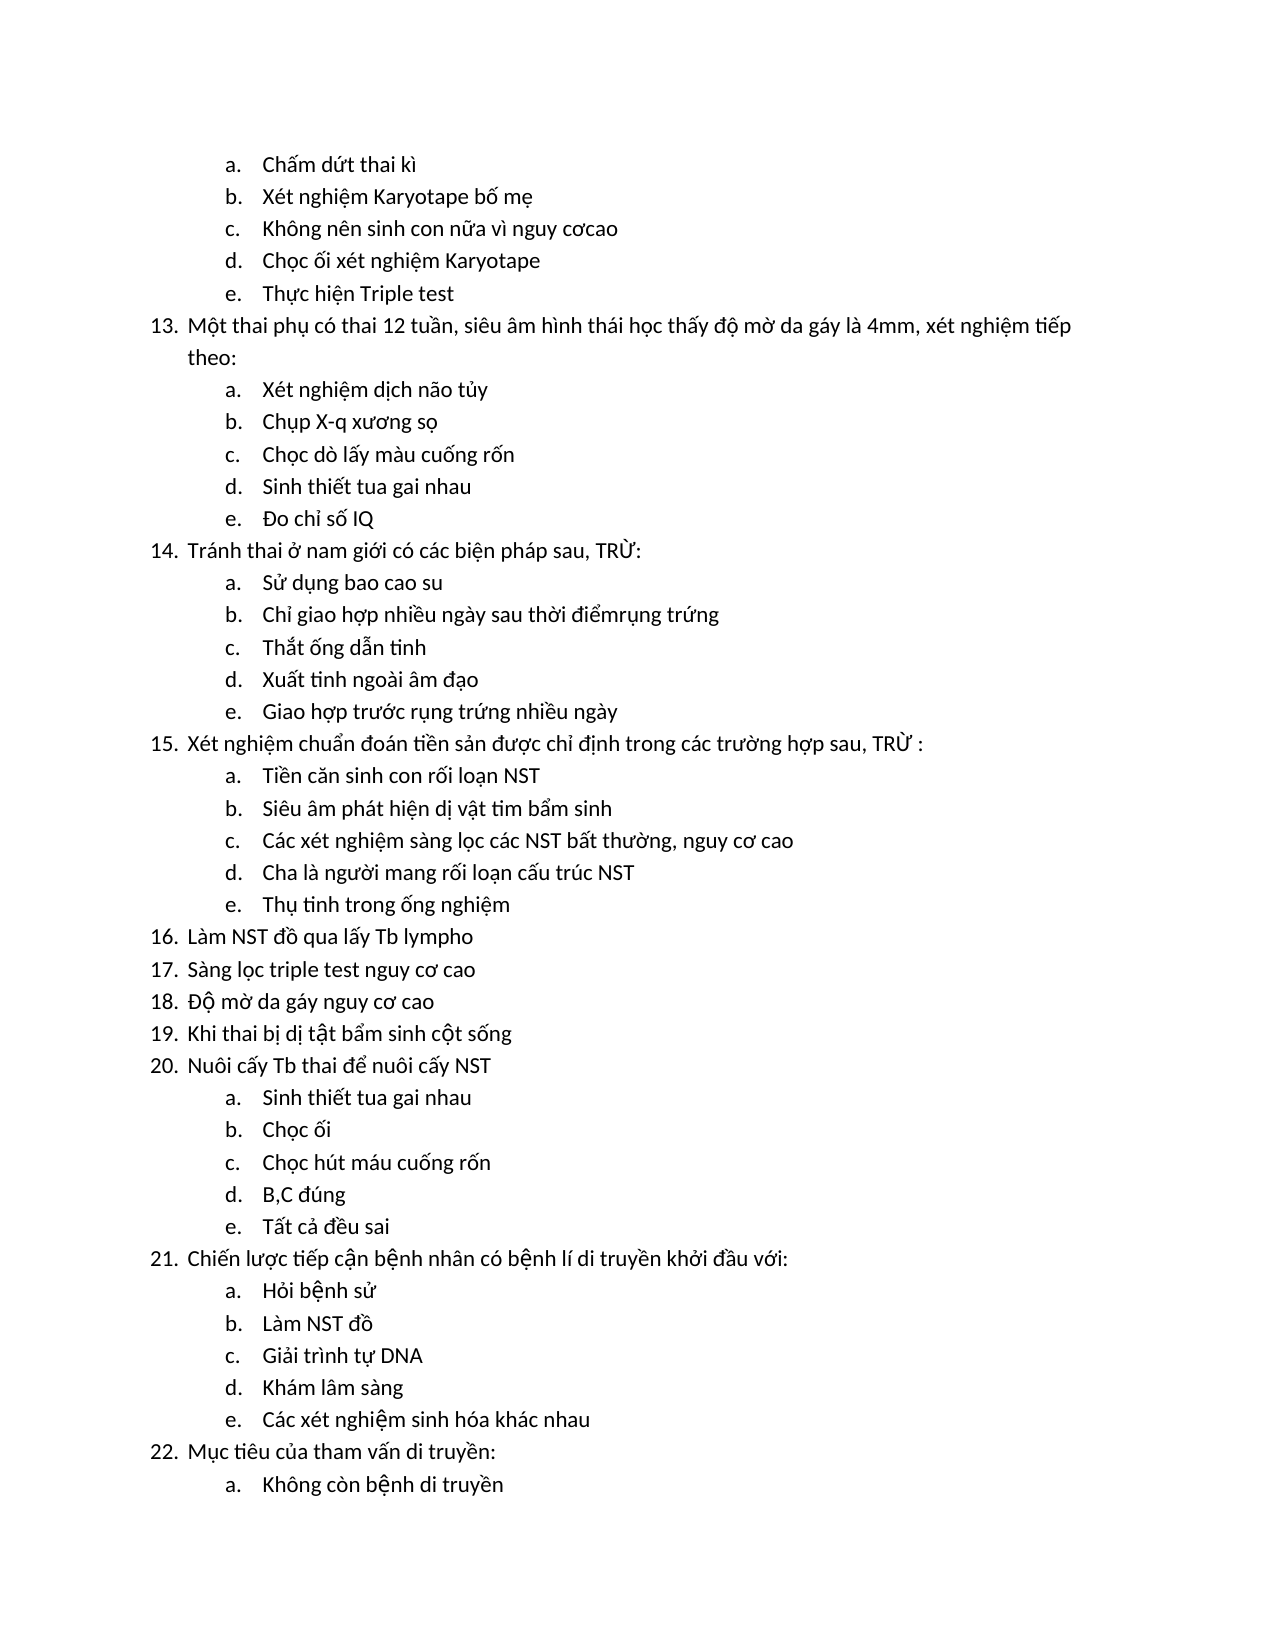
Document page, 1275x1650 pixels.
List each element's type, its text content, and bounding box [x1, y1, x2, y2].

list Siêu âm phát hiện dị vật tim bẩm sinh [225, 794, 1125, 822]
list Cha là người mang rối loạn cấu trúc NST [225, 858, 1125, 886]
list Chỉ giao hợp nhiều ngày sau thời điểmrụng trứng [225, 601, 1125, 629]
list Xét nghiệm chuẩn đoán tiền sản được chỉ định trong các trường hợp sau, TRỪ : [150, 729, 1125, 757]
list Chấm dứt thai kì [225, 150, 1125, 178]
list Sử dụng bao cao su [225, 568, 1125, 596]
list Chụp X-q xương sọ [225, 407, 1125, 436]
list Đo chỉ số IQ [225, 504, 1125, 532]
list Một thai phụ có thai 12 tuần, siêu âm hình thái học thấy độ mờ da gáy là 4mm, xét nghiệm tiếp theo: [150, 311, 1125, 371]
list Làm NST đồ qua lấy Tb lympho [150, 922, 1125, 951]
list Thụ tinh trong ống nghiệm [225, 890, 1125, 918]
list Chọc ối xét nghiệm Karyotape [225, 247, 1125, 274]
list Thắt ống dẫn tinh [225, 633, 1125, 661]
list Chiến lược tiếp cận bệnh nhân có bệnh lí di truyền khởi đầu với: [150, 1244, 1125, 1272]
list Chọc dò lấy màu cuống rốn [225, 440, 1125, 468]
list Giải trình tự DNA [225, 1341, 1125, 1369]
list Xét nghiệm Karyotape bố mẹ [225, 182, 1125, 210]
list Tránh thai ở nam giới có các biện pháp sau, TRỪ: [150, 536, 1125, 564]
list Xét nghiệm dịch não tủy [225, 375, 1125, 403]
list Giao hợp trước rụng trứng nhiều ngày [225, 697, 1125, 725]
list Khám lâm sàng [225, 1373, 1125, 1401]
list Khi thai bị dị tật bẩm sinh cột sống [150, 1019, 1125, 1047]
list Mục tiêu của tham vấn di truyền: [150, 1437, 1125, 1466]
list Thực hiện Triple test [225, 279, 1125, 307]
list Không nên sinh con nữa vì nguy cơcao [225, 214, 1125, 242]
list Không còn bệnh di truyền [225, 1470, 1125, 1498]
list Tiền căn sinh con rối loạn NST [225, 762, 1125, 789]
list B,C đúng [225, 1180, 1125, 1208]
list Sinh thiết tua gai nhau [225, 472, 1125, 500]
list Sàng lọc triple test nguy cơ cao [150, 955, 1125, 983]
list Làm NST đồ [225, 1309, 1125, 1337]
list Chọc ối [225, 1116, 1125, 1144]
list Nuôi cấy Tb thai để nuôi cấy NST [150, 1051, 1125, 1079]
list Xuất tinh ngoài âm đạo [225, 665, 1125, 693]
list Tất cả đều sai [225, 1212, 1125, 1240]
list Sinh thiết tua gai nhau [225, 1083, 1125, 1111]
list Độ mờ da gáy nguy cơ cao [150, 987, 1125, 1015]
list Hỏi bệnh sử [225, 1277, 1125, 1304]
list Các xét nghiệm sinh hóa khác nhau [225, 1405, 1125, 1433]
list Chọc hút máu cuống rốn [225, 1148, 1125, 1176]
list Các xét nghiệm sàng lọc các NST bất thường, nguy cơ cao [225, 826, 1125, 854]
